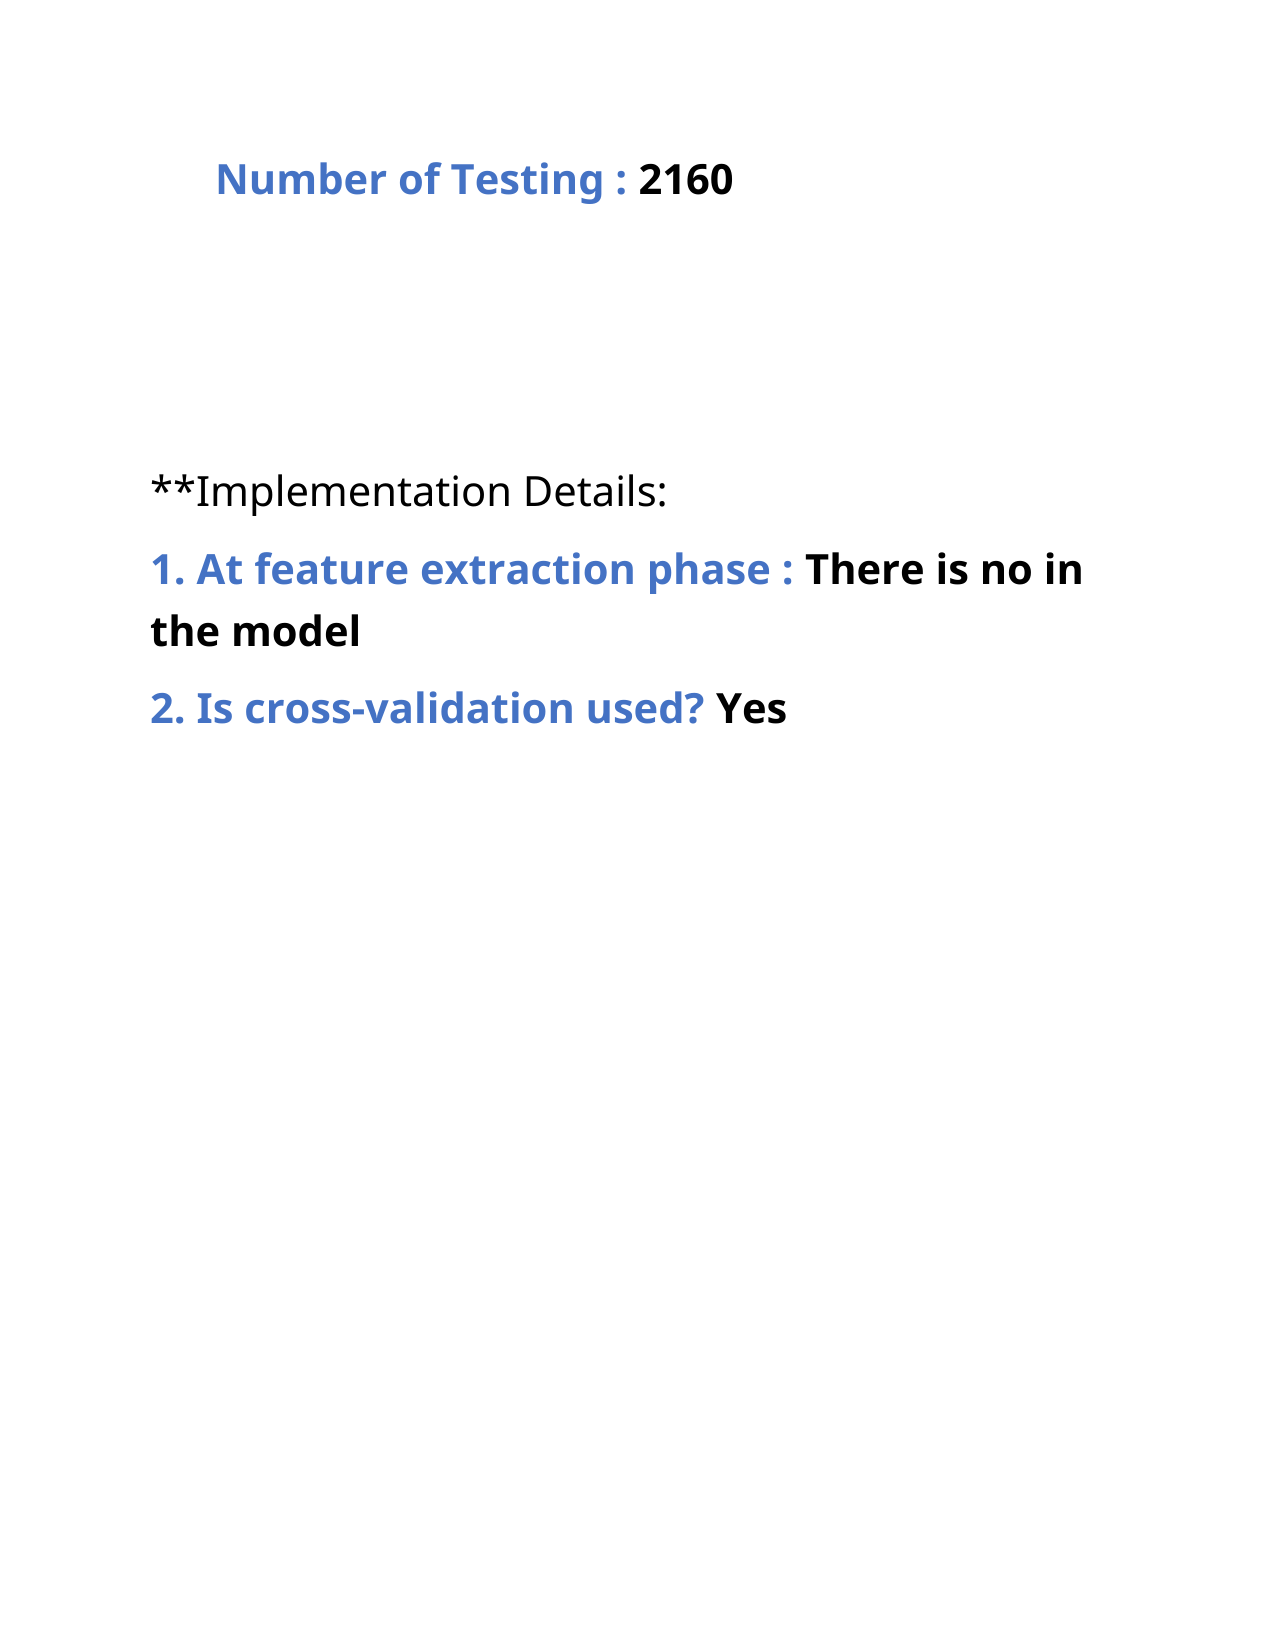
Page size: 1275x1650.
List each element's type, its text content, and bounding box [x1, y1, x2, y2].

text Number of Testing : 2160 [150, 150, 1125, 207]
text **Implementation Details: [150, 462, 1125, 519]
text 1. At feature extraction phase : There is no in the model [150, 540, 1125, 658]
text 2. Is cross-validation used? Yes [150, 679, 1125, 736]
